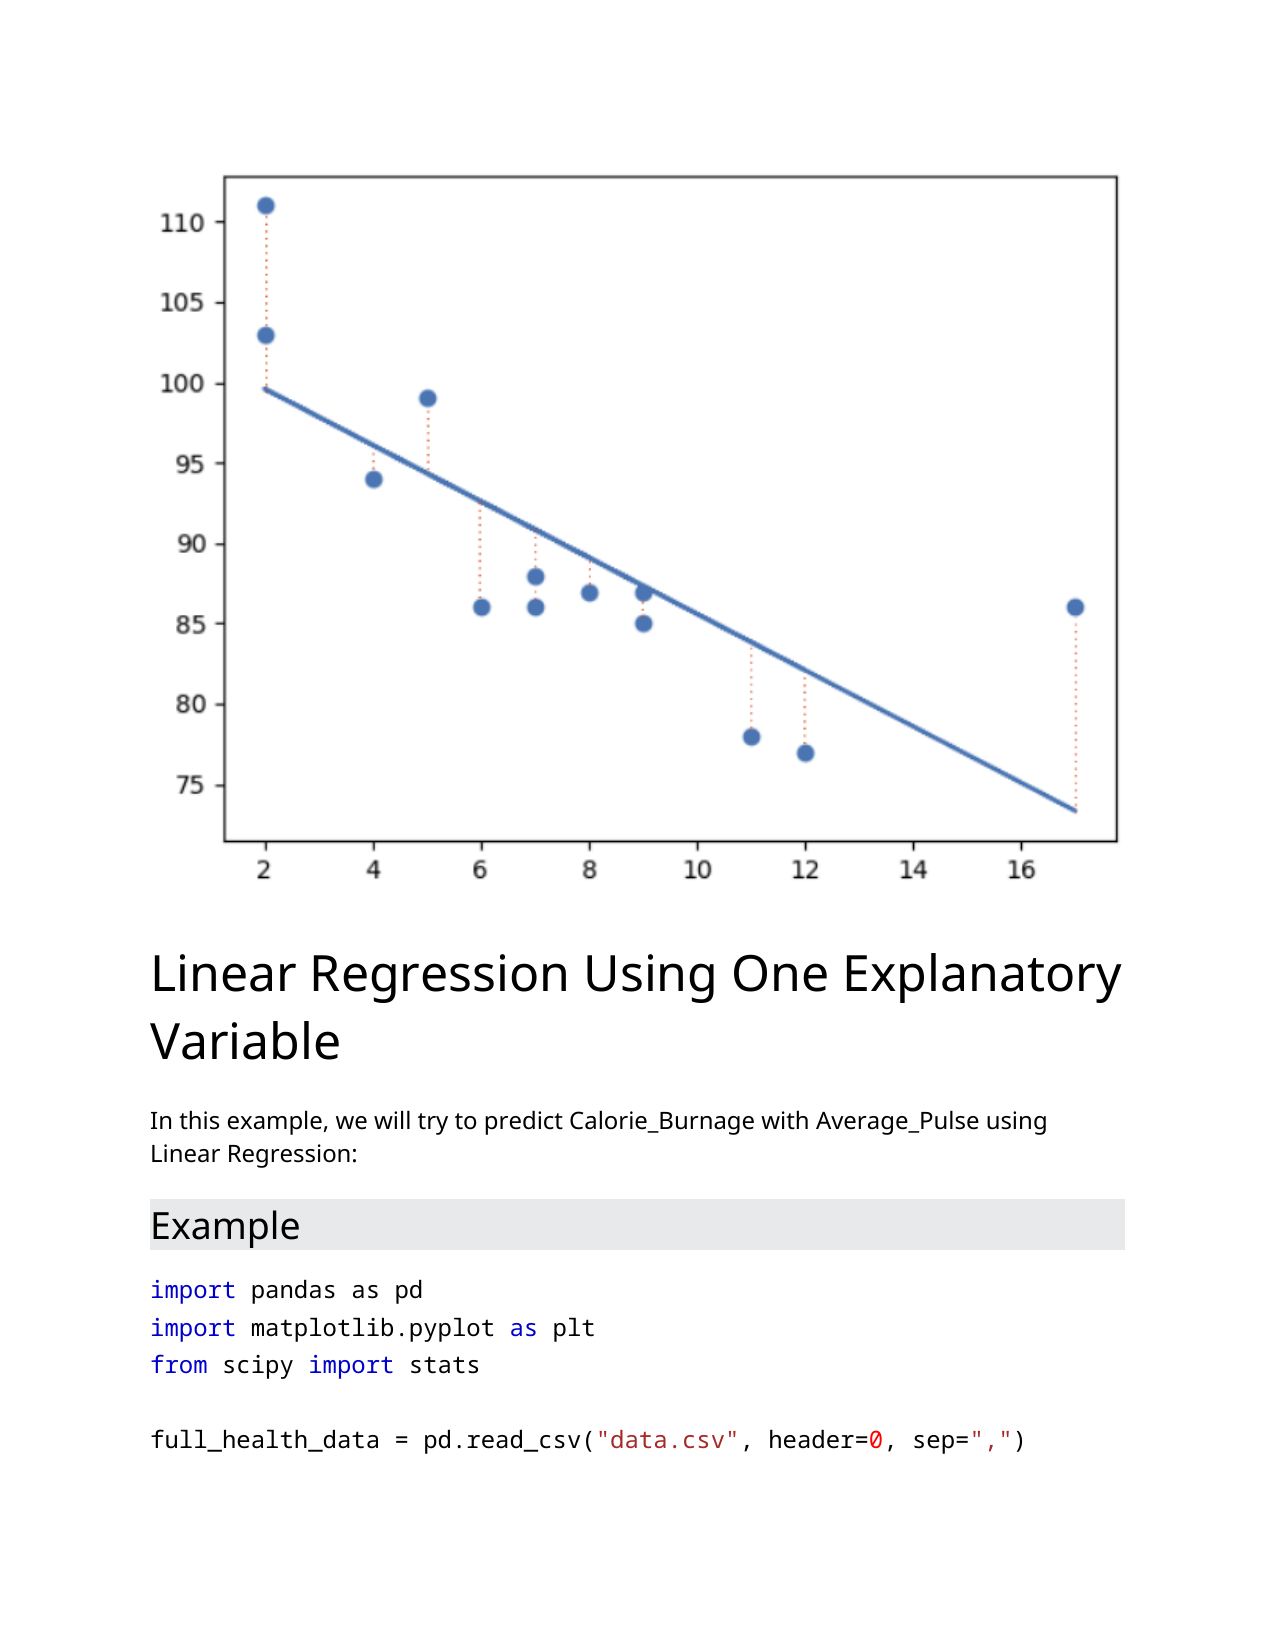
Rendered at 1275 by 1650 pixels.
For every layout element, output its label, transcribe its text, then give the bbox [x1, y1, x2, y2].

subtitle Linear Regression Using One Explanatory Variable [150, 937, 1125, 1074]
picture [150, 150, 1157, 913]
text In this example, we will try to predict Calorie_Burnage with Average_Pulse using Linear Regression: [150, 1104, 1125, 1169]
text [150, 1273, 1125, 1493]
subtitle Example [150, 1199, 1125, 1250]
